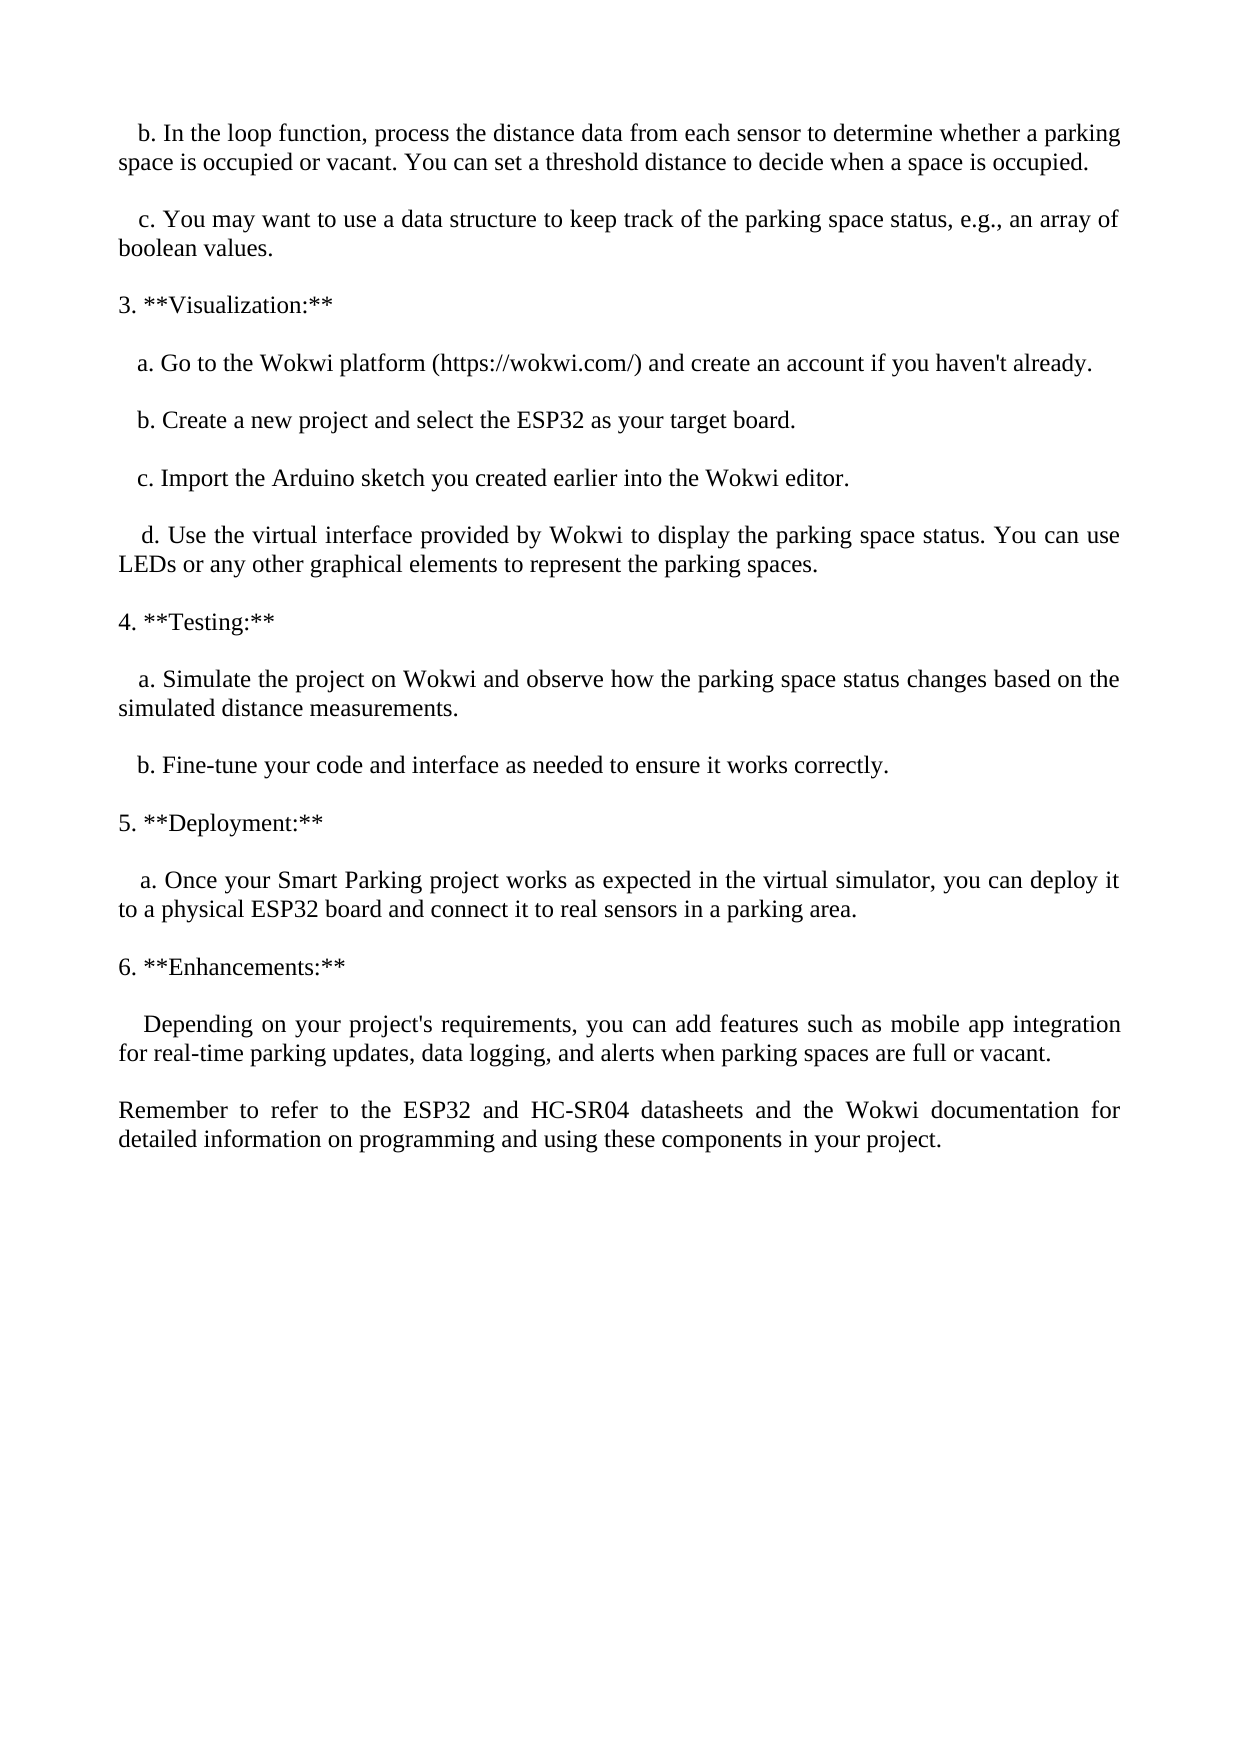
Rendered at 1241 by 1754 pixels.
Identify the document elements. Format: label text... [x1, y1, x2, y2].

text 6. **Enhancements:** [118, 952, 1122, 981]
text Depending on your project's requirements, you can add features such as mobile app integration for real-time parking updates, data logging, and alerts when parking spaces are full or vacant. [118, 1009, 1122, 1067]
text c. You may want to use a data structure to keep track of the parking space status, e.g., an array of boolean values. [118, 204, 1122, 262]
text b. Fine-tune your code and interface as needed to ensure it works correctly. [118, 751, 1122, 779]
text c. Import the Arduino sketch you created earlier into the Wokwi editor. [118, 463, 1122, 492]
text 5. **Deployment:** [118, 808, 1122, 837]
text 4. **Testing:** [118, 607, 1122, 636]
text 3. **Visualization:** [118, 291, 1122, 319]
text a. Once your Smart Parking project works as expected in the virtual simulator, you can deploy it to a physical ESP32 board and connect it to real sensors in a parking area. [118, 866, 1122, 923]
text b. Create a new project and select the ESP32 as your target board. [118, 406, 1122, 434]
text a. Go to the Wokwi platform (https://wokwi.com/) and create an account if you haven't already. [118, 348, 1122, 377]
text Remember to refer to the ESP32 and HC-SR04 datasheets and the Wokwi documentation for detailed information on programming and using these components in your project. [118, 1096, 1122, 1153]
text d. Use the virtual interface provided by Wokwi to display the parking space status. You can use LEDs or any other graphical elements to represent the parking spaces. [118, 521, 1122, 578]
text b. In the loop function, process the distance data from each sensor to determine whether a parking space is occupied or vacant. You can set a threshold distance to decide when a space is occupied. [118, 118, 1122, 176]
text a. Simulate the project on Wokwi and observe how the parking space status changes based on the simulated distance measurements. [118, 664, 1122, 722]
